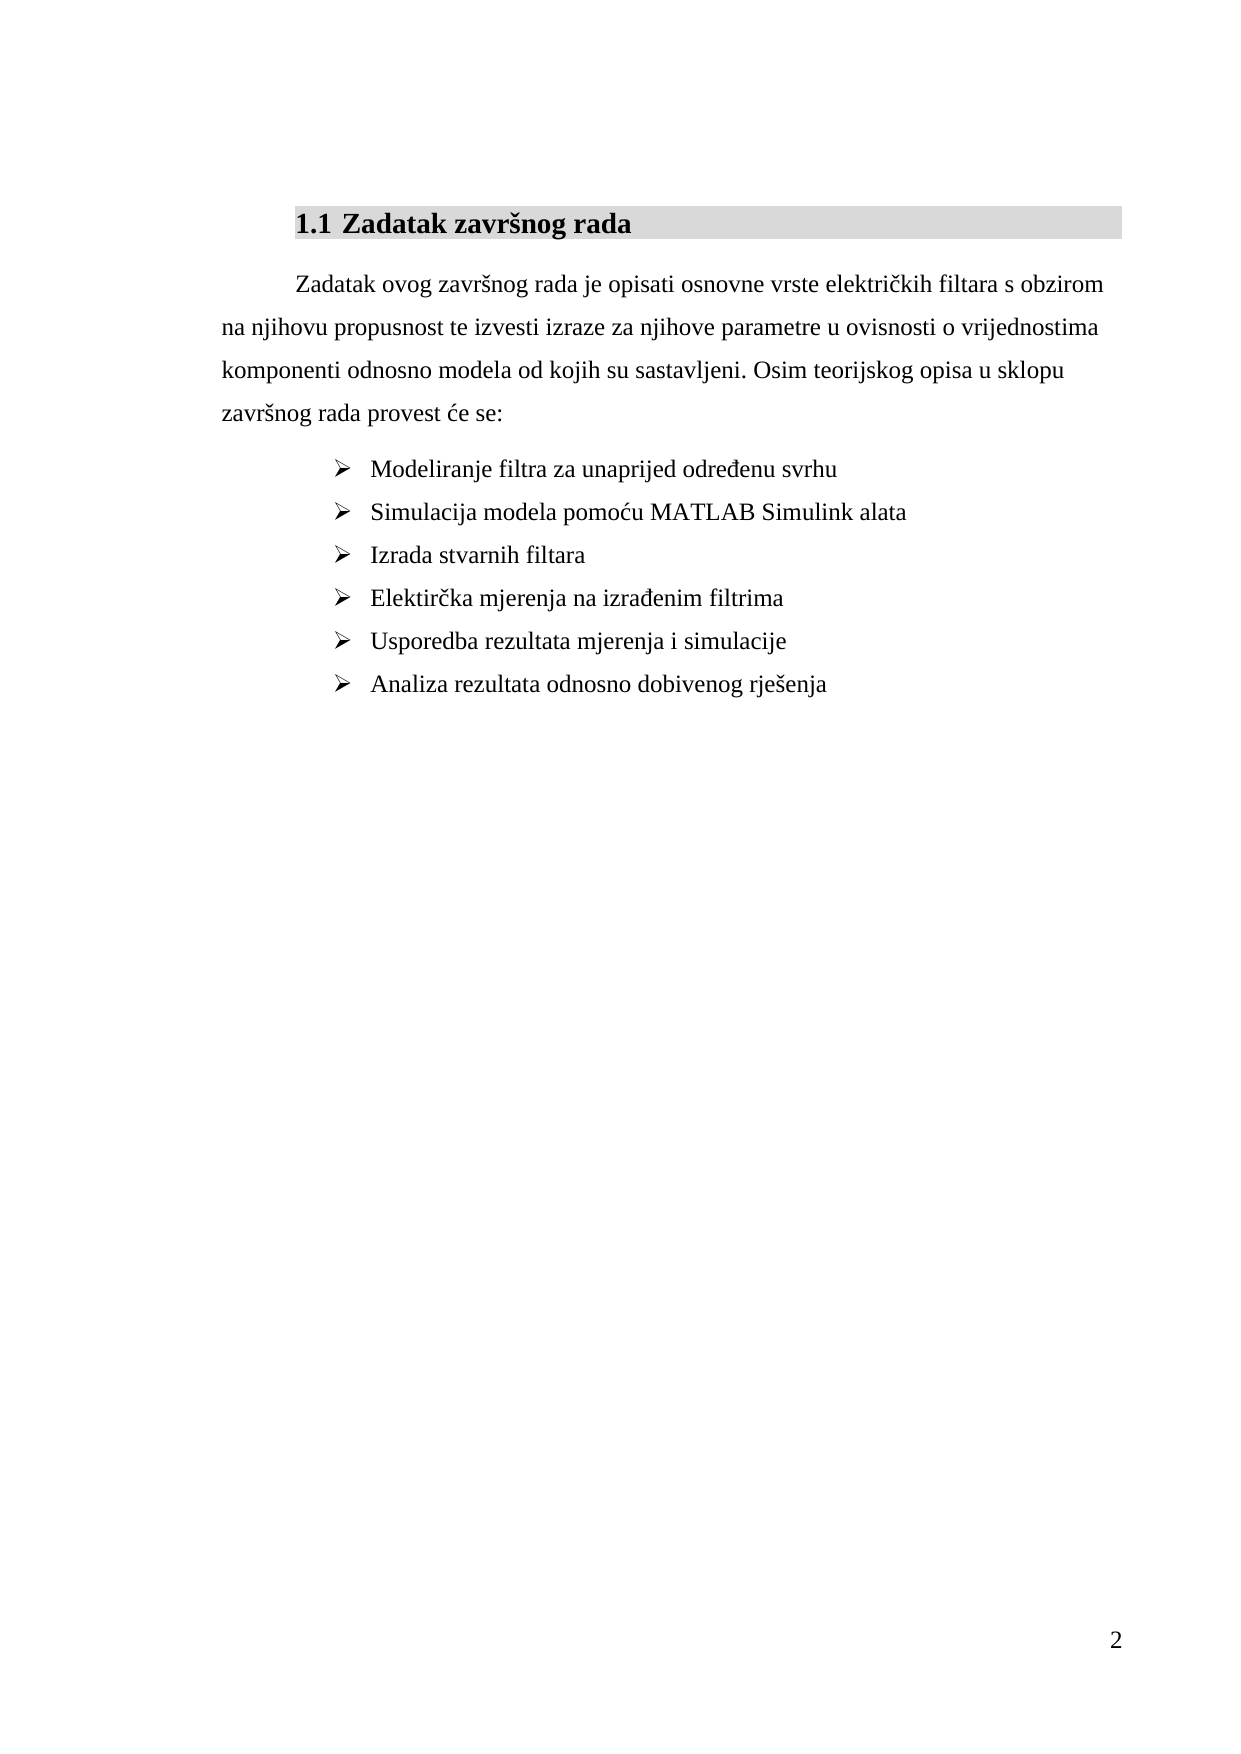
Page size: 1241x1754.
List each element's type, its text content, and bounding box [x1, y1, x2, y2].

list Simulacija modela pomoću MATLAB Simulink alata [333, 497, 1122, 526]
list Usporedba rezultata mjerenja i simulacije [333, 626, 1122, 655]
list Izrada stvarnih filtara [333, 540, 1122, 569]
list Elektirčka mjerenja na izrađenim filtrima [333, 583, 1122, 612]
list Modeliranje filtra za unaprijed određenu svrhu [333, 454, 1122, 483]
list Analiza rezultata odnosno dobivenog rješenja [333, 669, 1122, 698]
text Zadatak ovog završnog rada je opisati osnovne vrste električkih filtara s obzirom na njihovu propusnost te izvesti izraze za njihove parametre u ovisnosti o vrijednostima komponenti odnosno modela od kojih su sastavljeni. Osim teorijskog opisa u sklopu završnog rada provest će se: [221, 269, 1122, 427]
subtitle Zadatak završnog rada [295, 206, 1122, 239]
